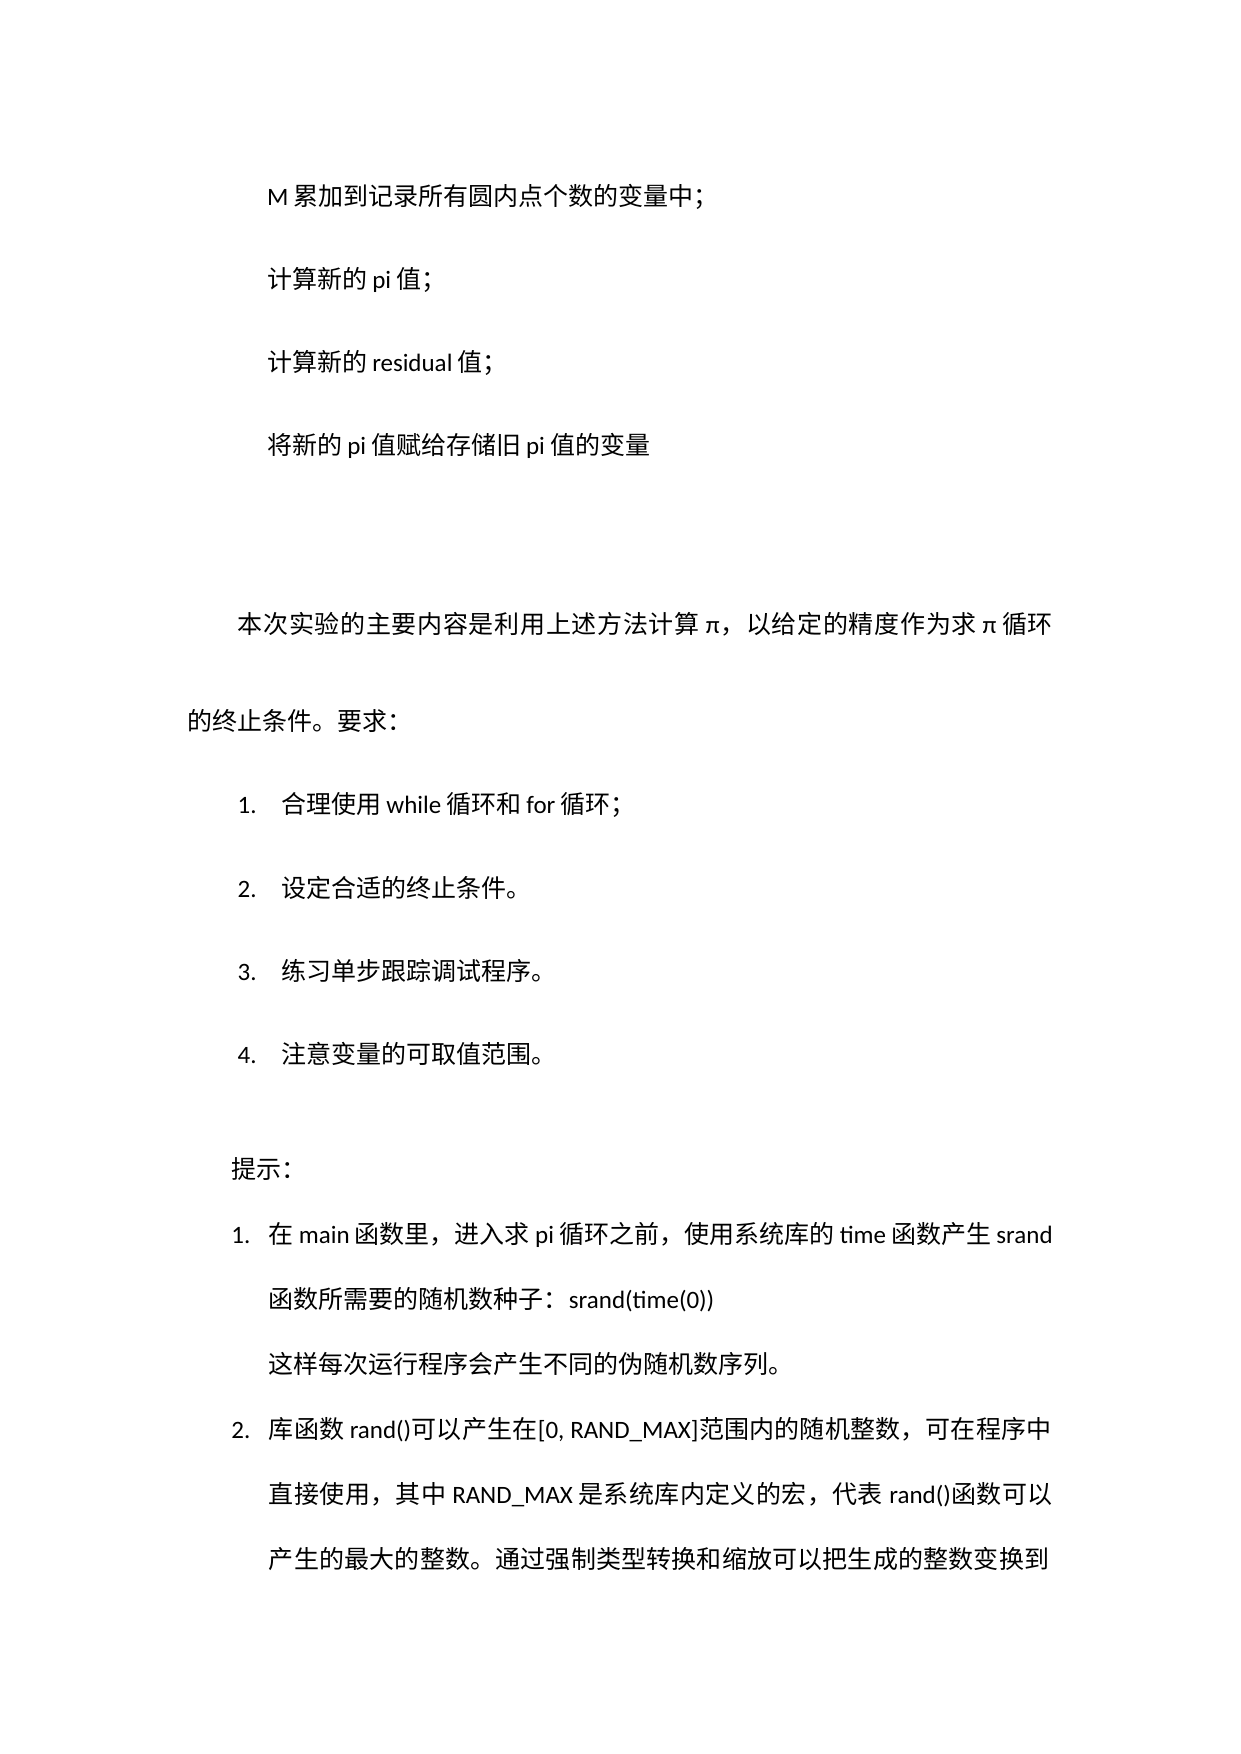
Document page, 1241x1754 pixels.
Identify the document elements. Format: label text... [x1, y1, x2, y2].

text 计算新的residual值； [187, 328, 1053, 393]
text M累加到记录所有圆内点个数的变量中； [187, 162, 1053, 227]
list 提示： [231, 1136, 1053, 1201]
list 合理使用while循环和for循环； [237, 771, 1053, 836]
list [231, 1396, 1053, 1591]
list 注意变量的可取值范围。 [237, 1020, 1053, 1085]
text 本次实验的主要内容是利用上述方法计算π，以给定的精度作为求π循环的终止条件。要求： [187, 590, 1053, 752]
text 将新的pi值赋给存储旧pi值的变量 [187, 411, 1053, 476]
list 在main函数里，进入求pi循环之前，使用系统库的time函数产生srand函数所需要的随机数种子：srand(time(0)) [231, 1201, 1053, 1331]
text 计算新的pi值； [187, 245, 1053, 310]
list 设定合适的终止条件。 [237, 854, 1053, 919]
list 这样每次运行程序会产生不同的伪随机数序列。 [269, 1331, 1053, 1396]
list 练习单步跟踪调试程序。 [237, 937, 1053, 1002]
